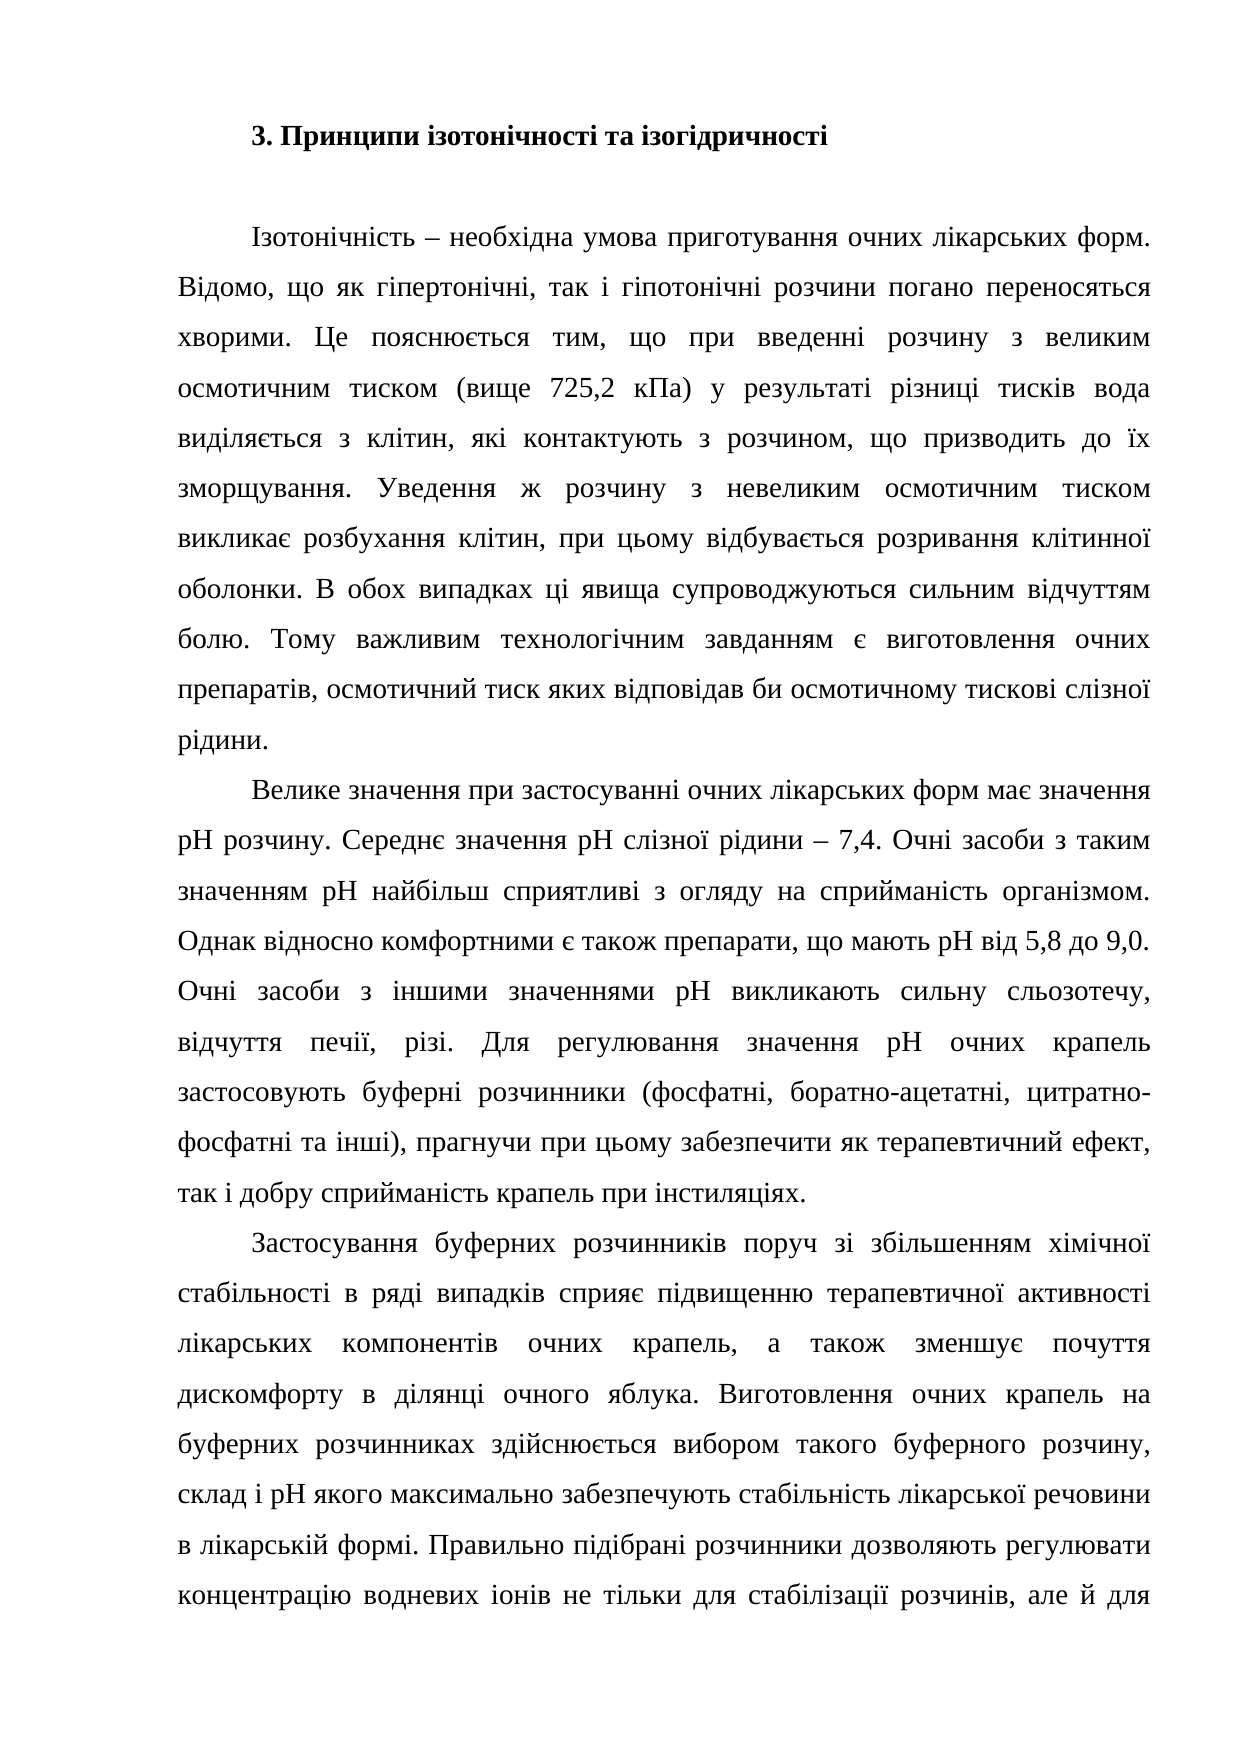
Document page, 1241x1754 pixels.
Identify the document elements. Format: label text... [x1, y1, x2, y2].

subtitle 3. Принципи ізотонічності та ізогідричності [177, 118, 1152, 152]
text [177, 1225, 1152, 1611]
text Велике значення при застосуванні очних лікарських форм має значення рН розчину. Середнє значення рН слізної рідини – 7,4. Очні засоби з таким значенням рН найбільш сприятливі з огляду на сприйманість організмом. Однак відносно комфортними є також препарати, що мають рН від 5,8 до 9,0. Очні засоби з іншими значеннями рН викликають сильну сльозотечу, відчуття печії, різі. Для регулювання значення рН очних крапель застосовують буферні розчинники (фосфатні, боратно-ацетатні, цитратно-фосфатні та інші), прагнучи при цьому забезпечити як терапевтичний ефект, так і добру сприйманість крапель при інстиляціях. [177, 772, 1152, 1208]
text Ізотонічність – необхідна умова приготування очних лікарських форм. Відомо, що як гіпертонічні, так і гіпотонічні розчини погано переносяться хворими. Це пояснюється тим, що при введенні розчину з великим осмотичним тиском (вище 725,2 кПа) у результаті різниці тисків вода виділяється з клітин, які контактують з розчином, що призводить до їх зморщування. Уведення ж розчину з невеликим осмотичним тиском викликає розбухання клітин, при цьому відбувається розривання клітинної оболонки. В обох випадках ці явища супроводжуються сильним відчуттям болю. Тому важливим технологічним завданням є виготовлення очних препаратів, осмотичний тиск яких відповідав би осмотичному тискові слізної рідини. [177, 219, 1152, 755]
